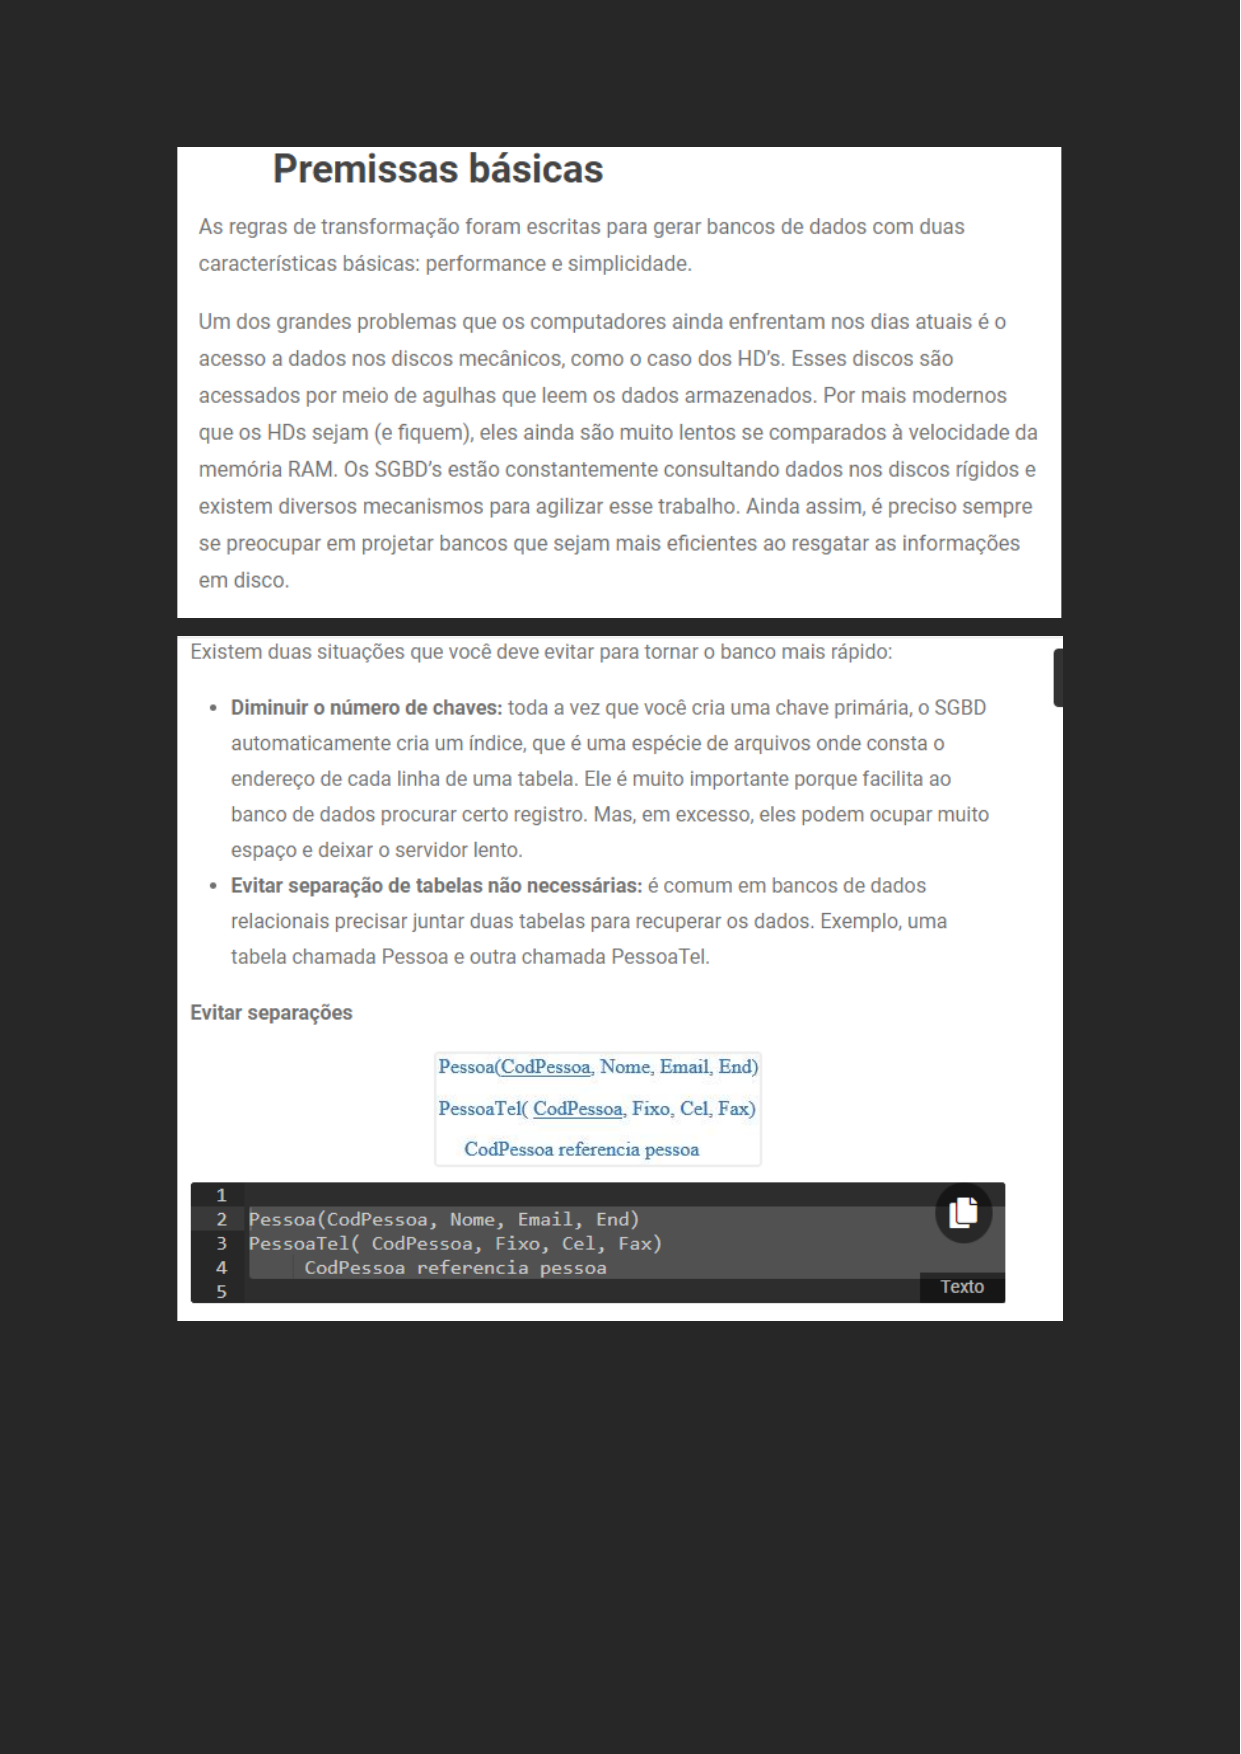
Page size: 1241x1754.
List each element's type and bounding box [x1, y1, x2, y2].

picture [177, 636, 1063, 1321]
picture [177, 147, 1062, 618]
